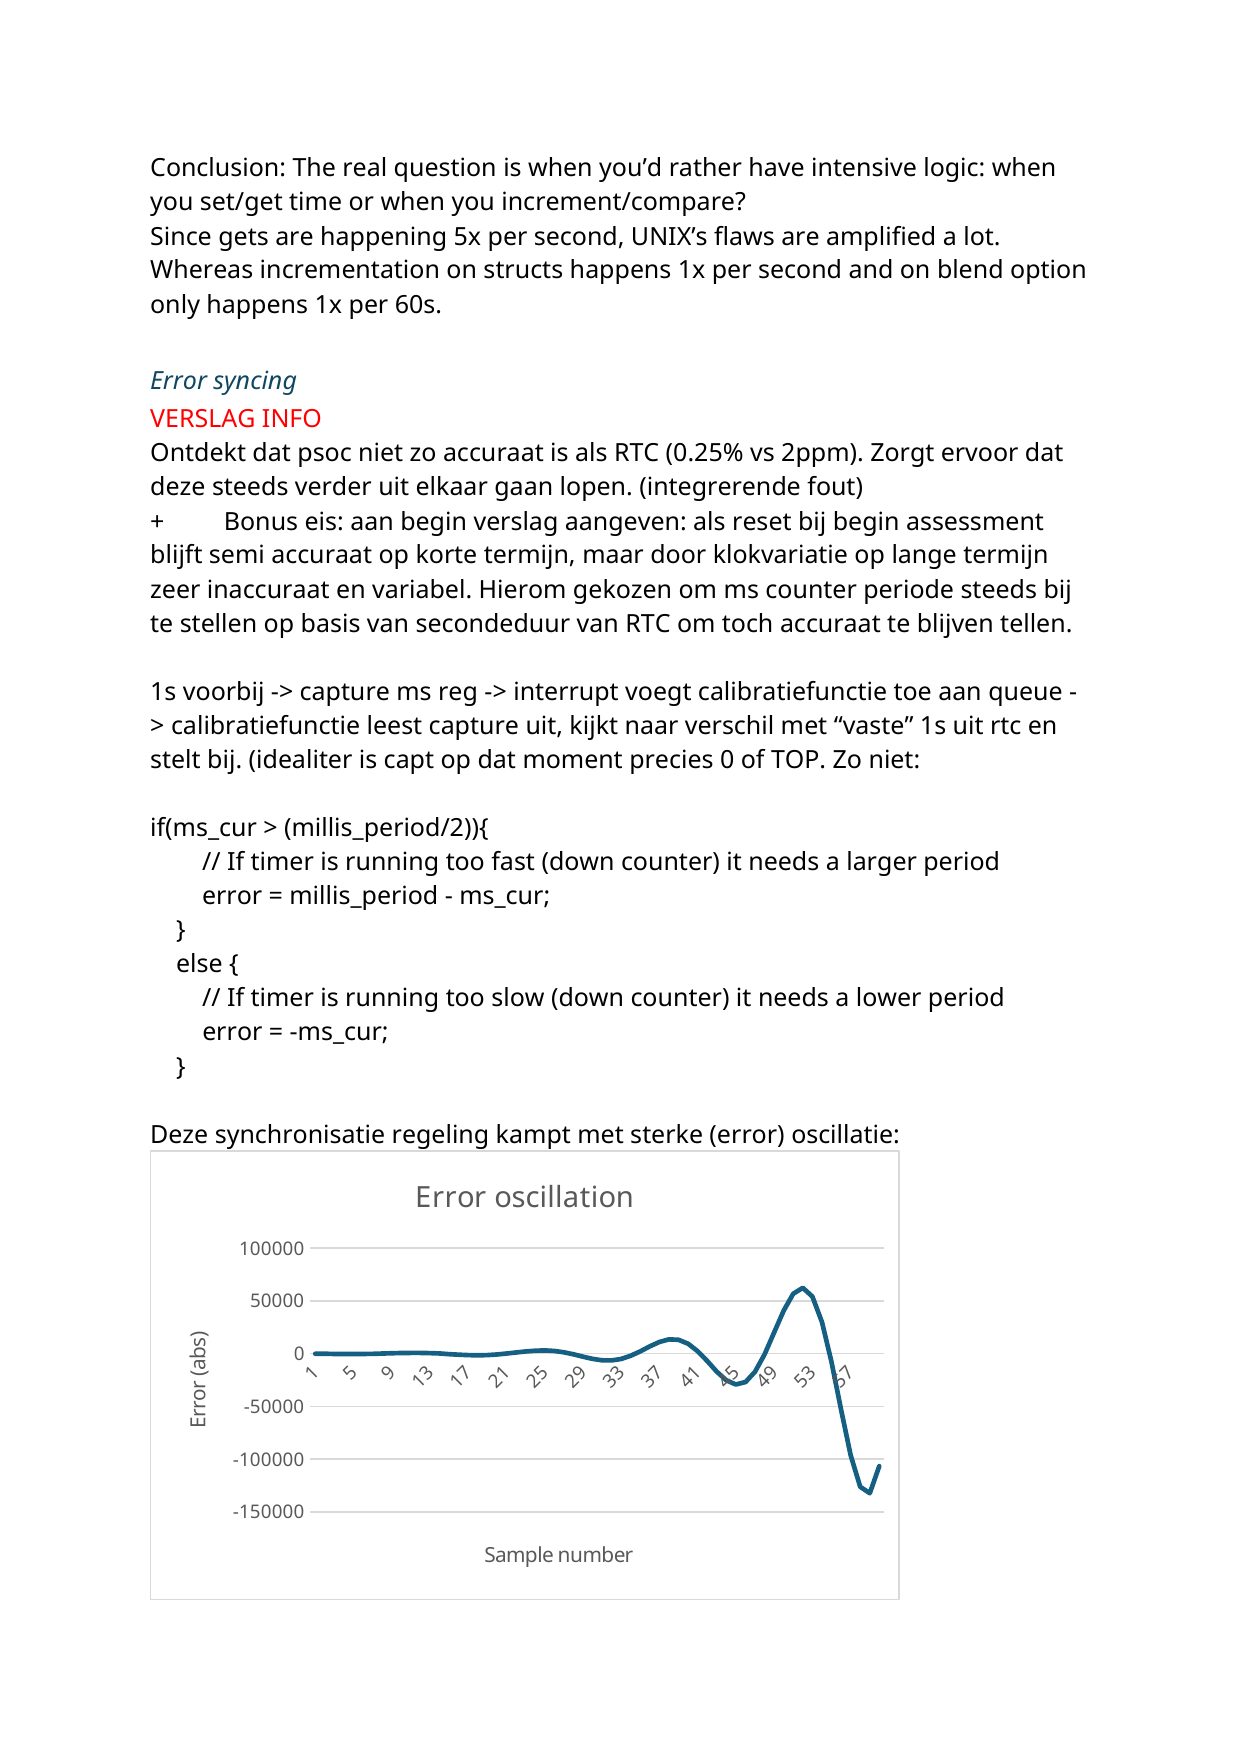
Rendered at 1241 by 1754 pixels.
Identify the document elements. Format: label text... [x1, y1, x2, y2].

text VERSLAG INFO [150, 401, 1090, 435]
text if(ms_cur > (millis_period/2)){ [150, 810, 1090, 844]
text error = -ms_cur; [150, 1014, 1090, 1048]
text // If timer is running too slow (down counter) it needs a lower period [150, 980, 1090, 1014]
text else { [150, 946, 1090, 980]
text } [150, 1048, 1090, 1082]
text + Bonus eis: aan begin verslag aangeven: als reset bij begin assessment blijft semi accuraat op korte termijn, maar door klokvariatie op lange termijn zeer inaccuraat en variabel. Hierom gekozen om ms counter periode steeds bij te stellen op basis van secondeduur van RTC om toch accuraat te blijven tellen. [150, 503, 1090, 639]
text Conclusion: The real question is when you’d rather have intensive logic: when you set/get time or when you increment/compare? [150, 150, 1090, 218]
text error = millis_period - ms_cur; [150, 878, 1090, 912]
text Ontdekt dat psoc niet zo accuraat is als RTC (0.25% vs 2ppm). Zorgt ervoor dat deze steeds verder uit elkaar gaan lopen. (integrerende fout) [150, 435, 1090, 503]
text // If timer is running too fast (down counter) it needs a larger period [150, 844, 1090, 878]
text 1s voorbij -> capture ms reg -> interrupt voegt calibratiefunctie toe aan queue -> calibratiefunctie leest capture uit, kijkt naar verschil met “vaste” 1s uit rtc en stelt bij. (idealiter is capt op dat moment precies 0 of TOP. Zo niet: [150, 673, 1090, 776]
text } [150, 912, 1090, 946]
subtitle Error syncing [150, 363, 1090, 397]
text Deze synchronisatie regeling kampt met sterke (error) oscillatie: [150, 1116, 1090, 1150]
text Since gets are happening 5x per second, UNIX’s flaws are amplified a lot. Whereas incrementation on structs happens 1x per second and on blend option only happens 1x per 60s. [150, 218, 1090, 320]
